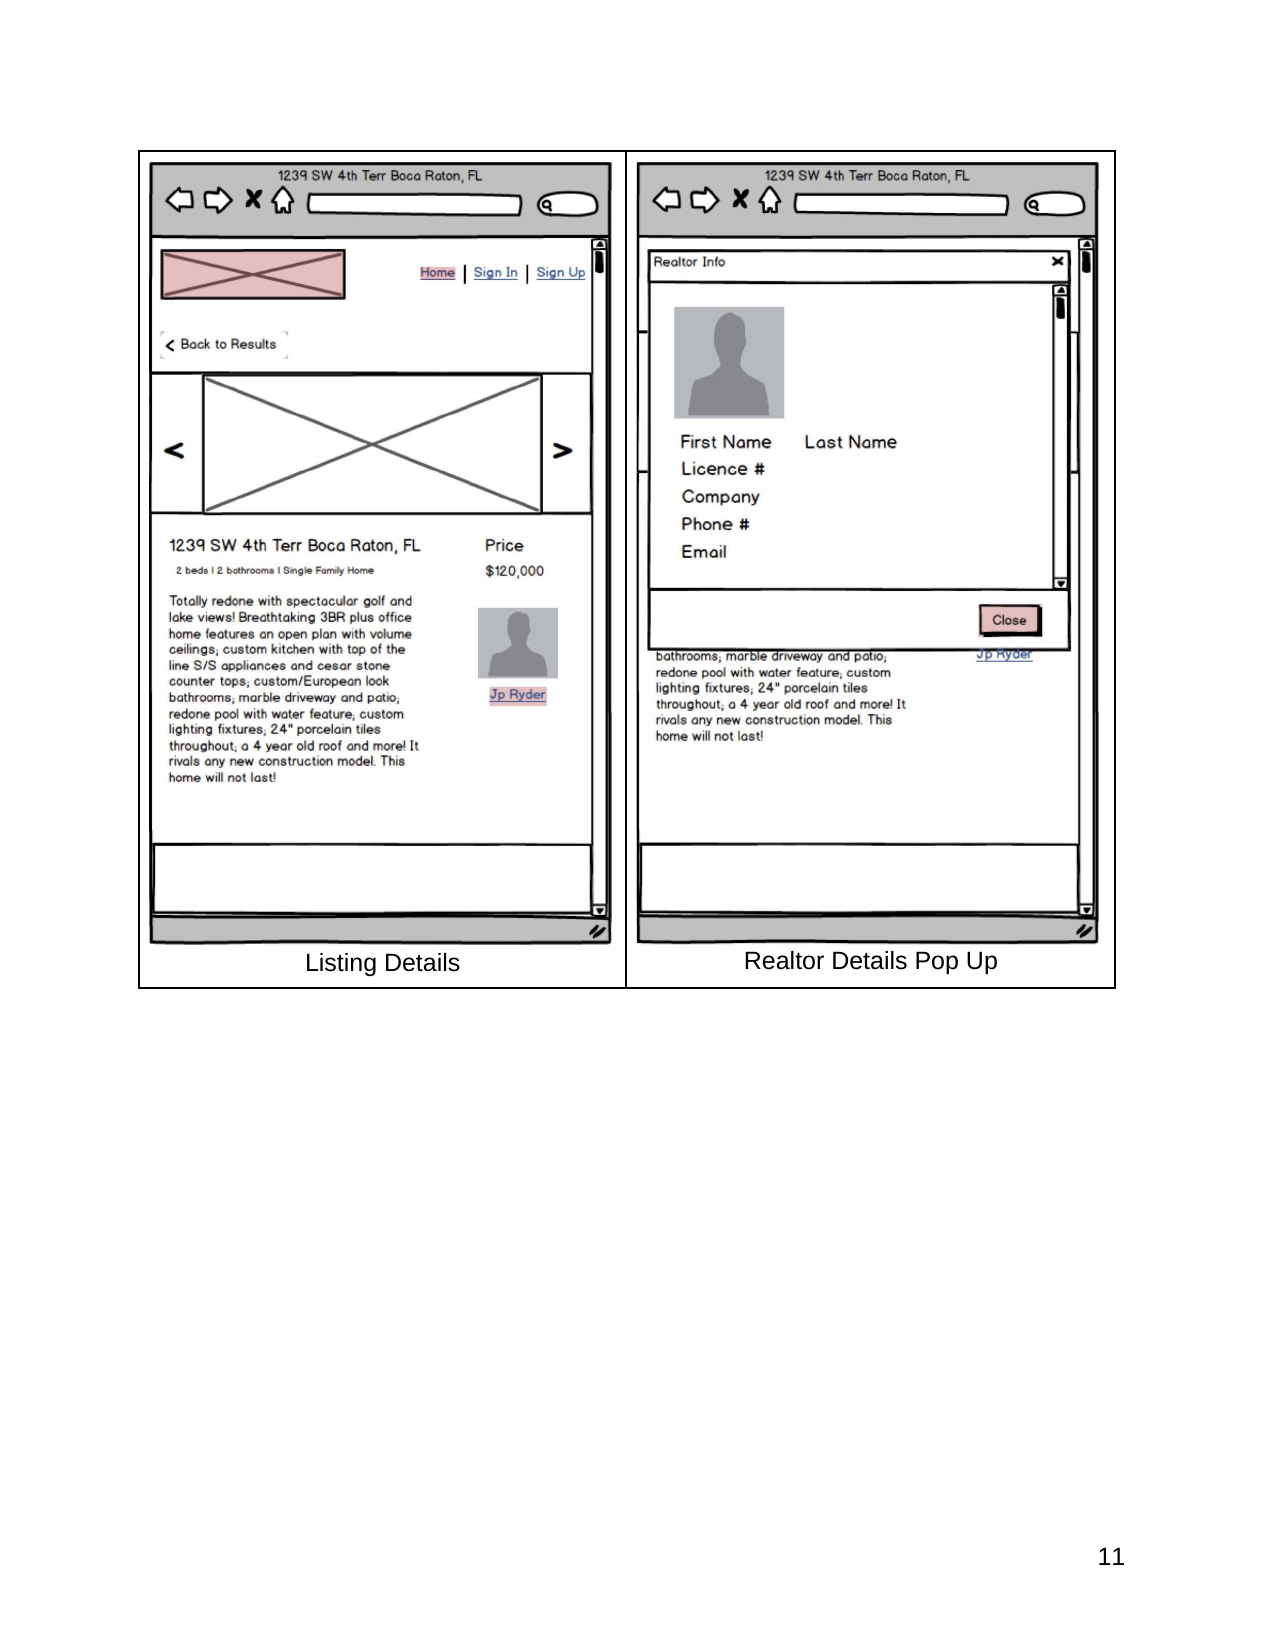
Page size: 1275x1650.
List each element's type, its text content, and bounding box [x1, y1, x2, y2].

picture [636, 162, 1101, 946]
picture [149, 162, 614, 948]
table_cell Realtor Details Pop Up [627, 152, 1114, 987]
table_cell Listing Details [140, 152, 625, 987]
